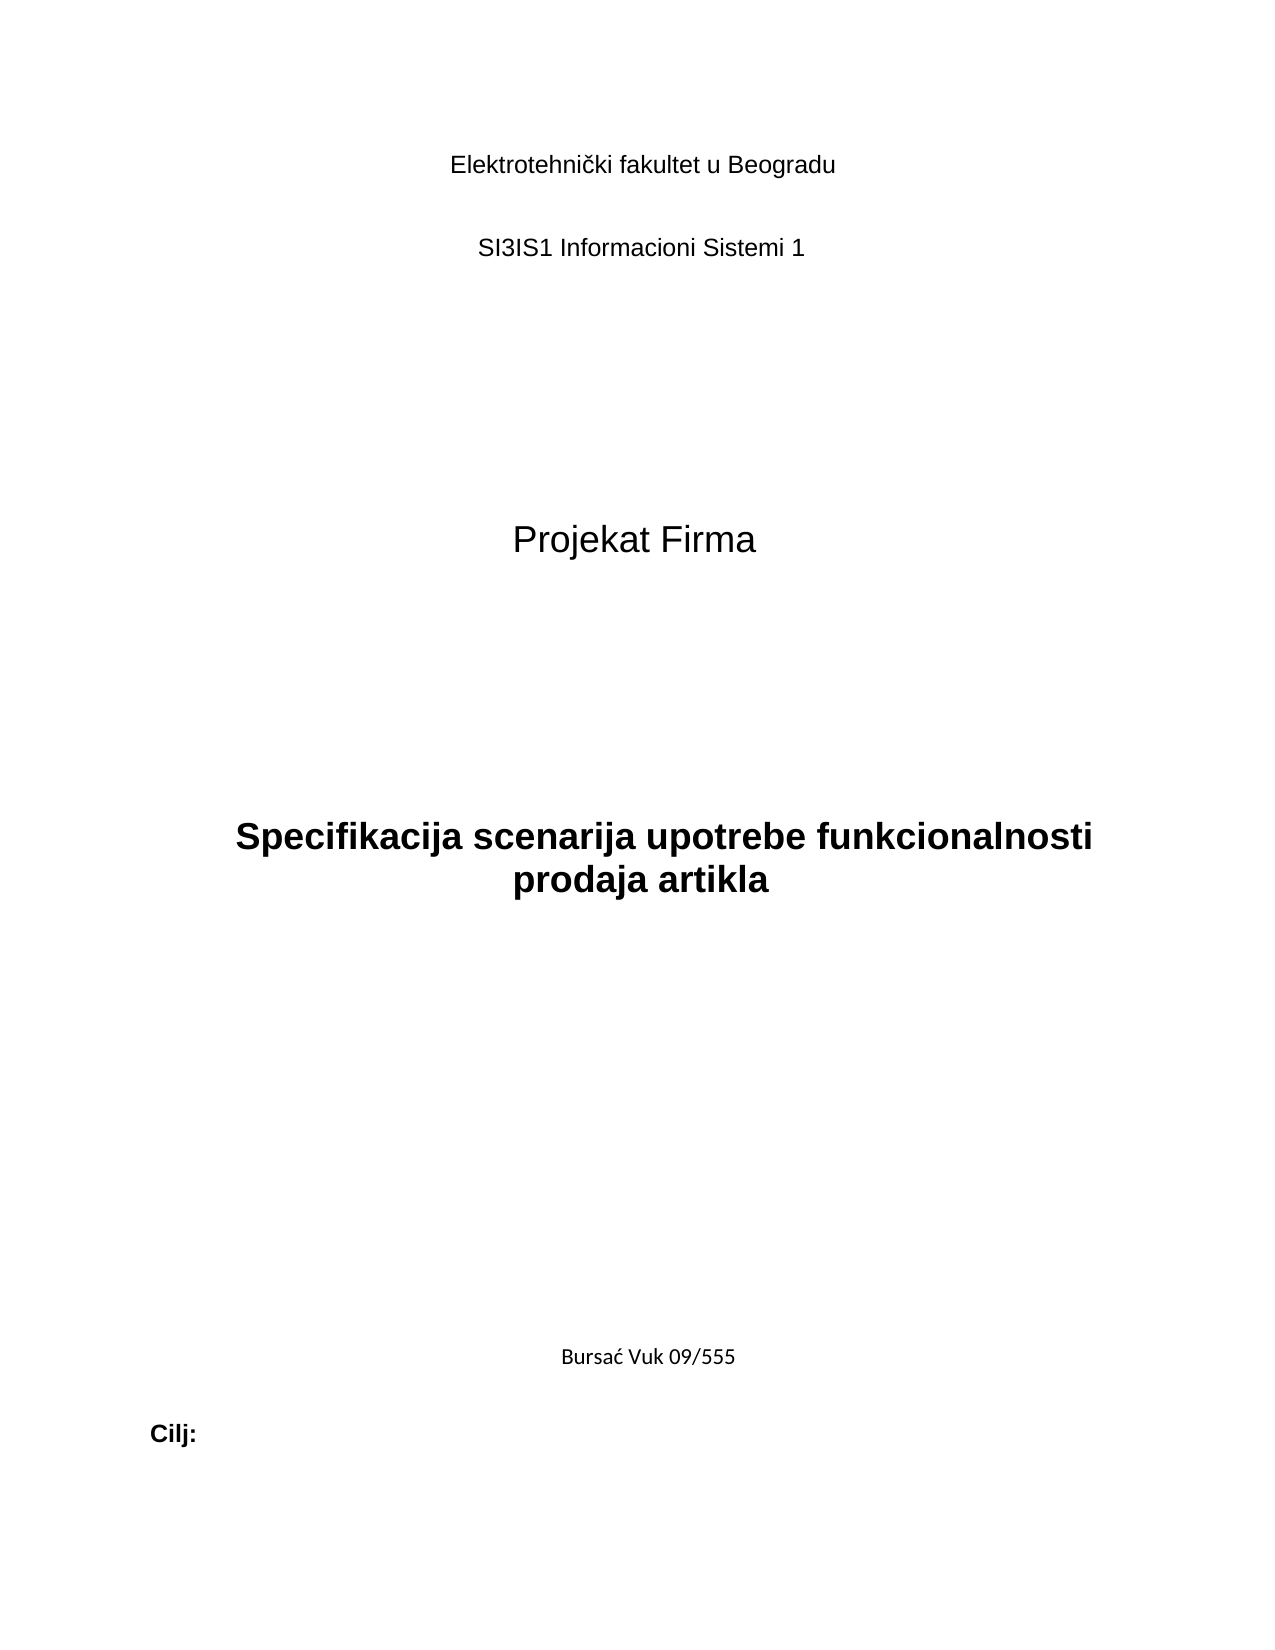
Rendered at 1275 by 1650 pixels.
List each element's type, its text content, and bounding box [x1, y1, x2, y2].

text prodaja artikla [375, 857, 1125, 901]
text Cilj: [150, 1419, 1125, 1447]
text Bursać Vuk 09/555 [450, 1342, 1125, 1370]
text SI3IS1 Informacioni Sistemi 1 [375, 233, 1125, 261]
text Elektrotehnički fakultet u Beogradu [150, 150, 1125, 179]
text Projekat Firma [300, 517, 1125, 560]
text Specifikacija scenarija upotrebe funkcionalnosti [150, 814, 1125, 857]
